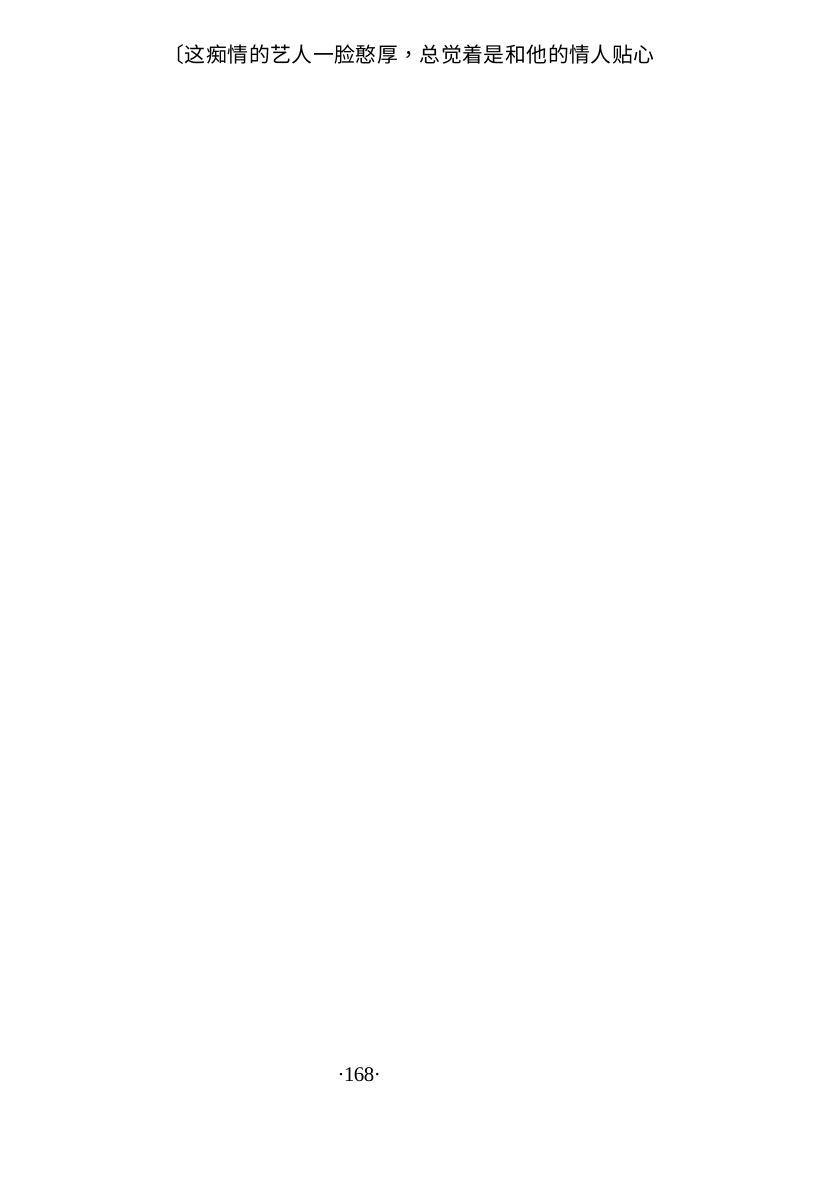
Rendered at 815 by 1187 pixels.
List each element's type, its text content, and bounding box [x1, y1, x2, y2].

text 〔这痴情的艺人一脸憨厚，总觉着是和他的情人贴心 [163, 42, 692, 67]
